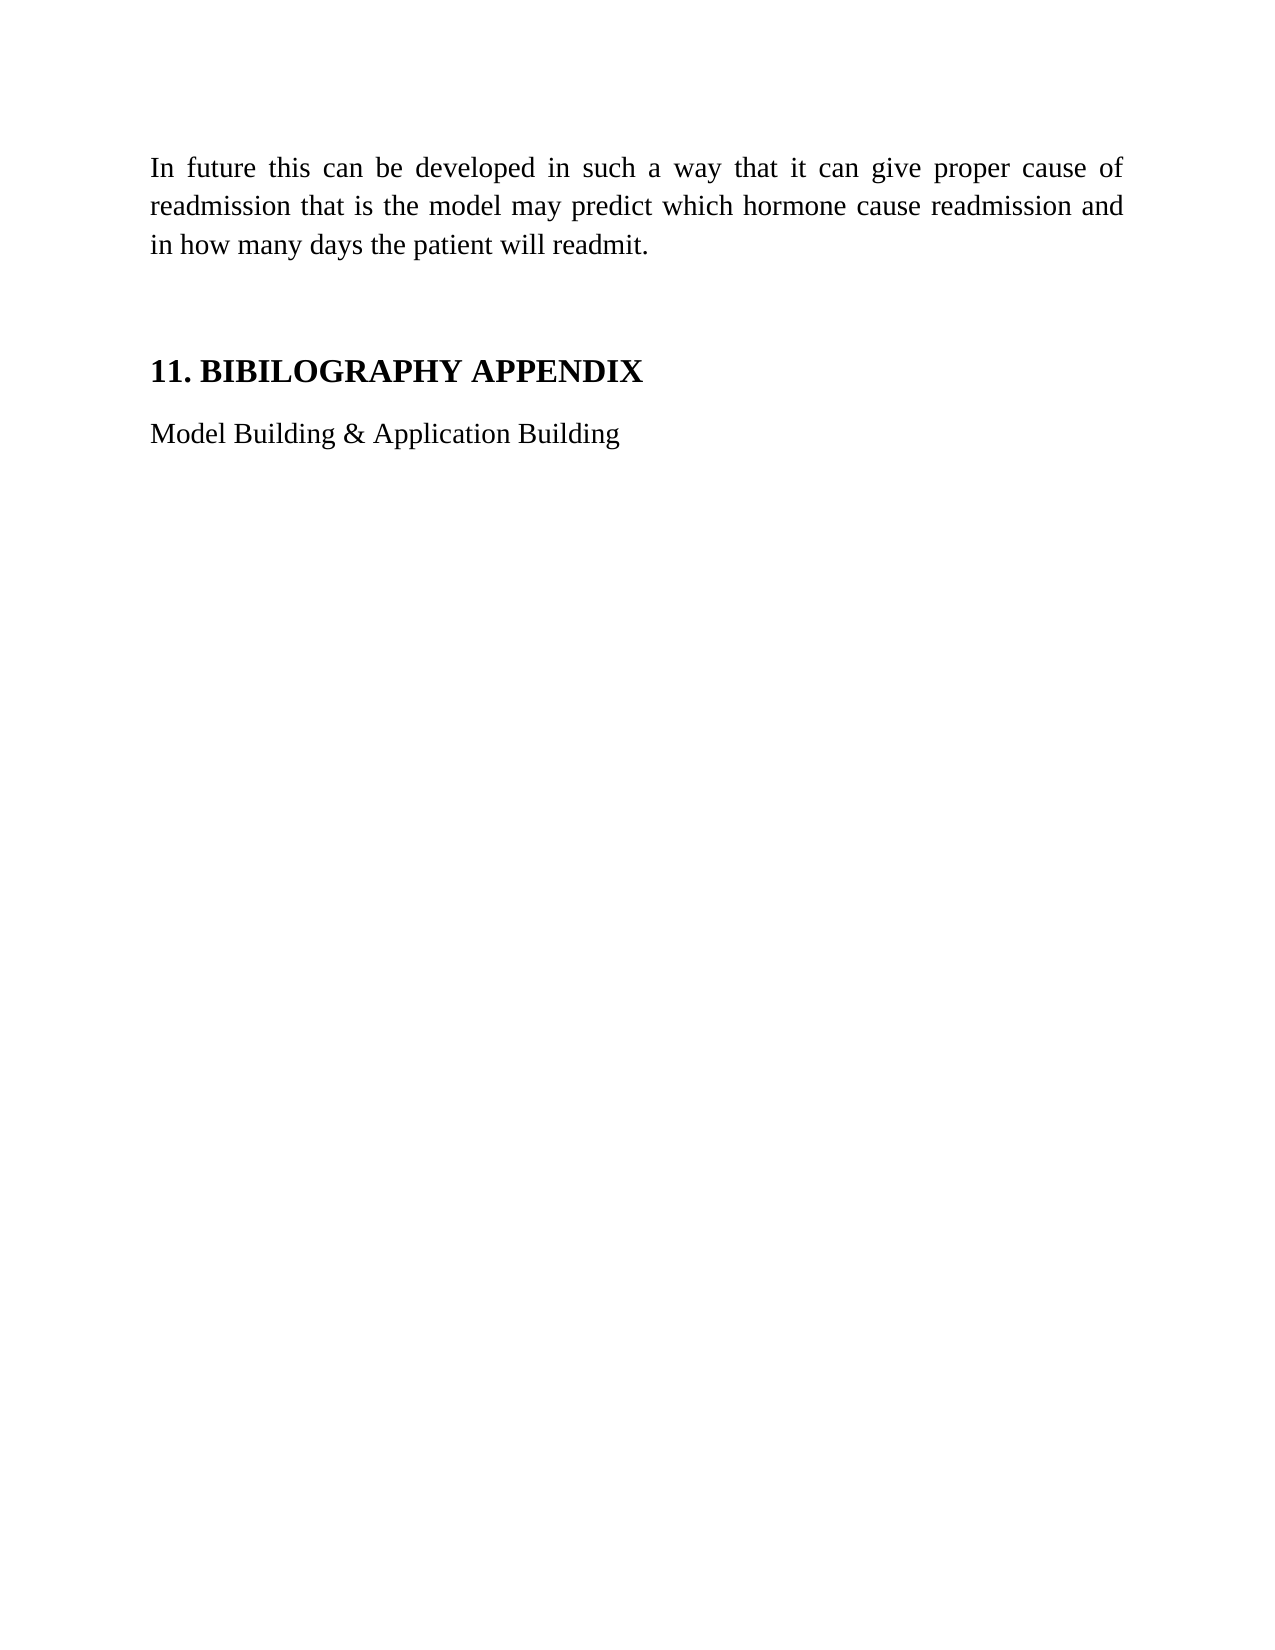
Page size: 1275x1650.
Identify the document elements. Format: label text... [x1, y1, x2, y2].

text 11. BIBILOGRAPHY APPENDIX [150, 351, 1125, 390]
text In future this can be developed in such a way that it can give proper cause of readmission that is the model may predict which hormone cause readmission and in how many days the patient will readmit. [150, 150, 1125, 261]
text Model Building & Application Building [150, 416, 1125, 450]
